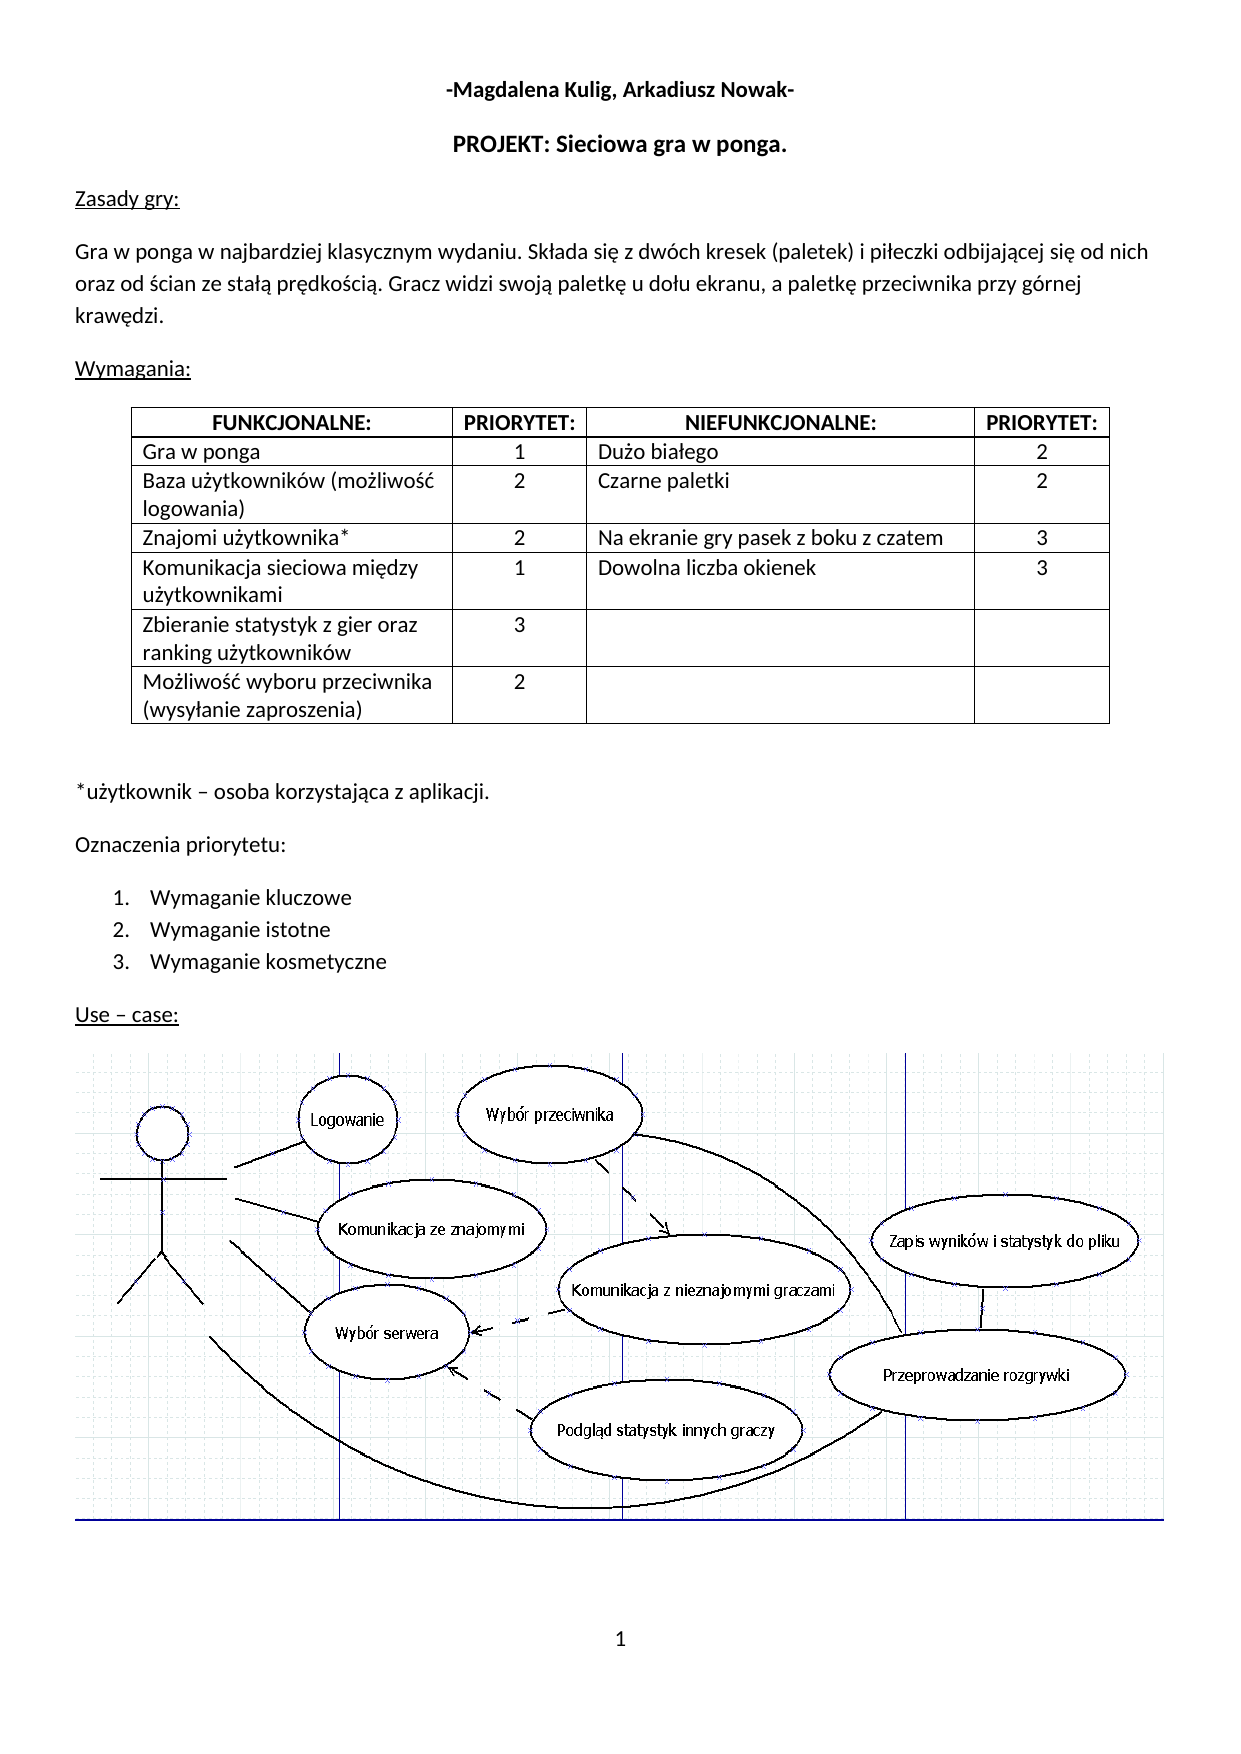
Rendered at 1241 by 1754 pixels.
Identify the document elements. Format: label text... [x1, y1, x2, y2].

text Zasady gry: [75, 184, 1165, 212]
table_cell Dużo białego [587, 438, 974, 465]
table_cell 2 [453, 667, 586, 723]
table_cell Zbieranie statystyk z gier oraz ranking użytkowników [132, 610, 452, 666]
table_cell Na ekranie gry pasek z boku z czatem [587, 524, 974, 552]
table_cell Komunikacja sieciowa między użytkownikami [132, 553, 452, 609]
table_cell [975, 610, 1109, 666]
table_cell 2 [975, 438, 1109, 465]
table_cell Baza użytkowników (możliwość logowania) [132, 466, 452, 522]
table_header FUNKCJONALNE: [132, 408, 452, 436]
table_cell [587, 667, 974, 723]
table_cell [587, 610, 974, 666]
table_header PRIORYTET: [453, 408, 586, 436]
text *użytkownik – osoba korzystająca z aplikacji. [75, 777, 1165, 805]
table_cell Gra w ponga [132, 438, 452, 465]
text Use – case: [75, 1000, 1165, 1028]
list Wymaganie kosmetyczne [112, 947, 1165, 975]
table_header NIEFUNKCJONALNE: [587, 408, 974, 436]
list Wymaganie kluczowe [112, 883, 1165, 911]
text PROJEKT: Sieciowa gra w ponga. [75, 128, 1165, 158]
table_cell 3 [975, 553, 1109, 609]
table_cell 1 [453, 553, 586, 609]
table_cell 2 [453, 466, 586, 522]
table_cell Znajomi użytkownika* [132, 524, 452, 552]
table_header PRIORYTET: [975, 408, 1109, 436]
table_cell [975, 667, 1109, 723]
table_cell 1 [453, 438, 586, 465]
list Wymaganie istotne [112, 915, 1165, 943]
picture [75, 1053, 1164, 1521]
table_cell 3 [453, 610, 586, 666]
table_cell 2 [975, 466, 1109, 522]
text Oznaczenia priorytetu: [75, 830, 1165, 858]
text Wymagania: [75, 354, 1165, 382]
table_cell 3 [975, 524, 1109, 552]
table_cell 2 [453, 524, 586, 552]
table_cell Czarne paletki [587, 466, 974, 522]
table_cell Możliwość wyboru przeciwnika (wysyłanie zaproszenia) [132, 667, 452, 723]
table_cell Dowolna liczba okienek [587, 553, 974, 609]
text -Magdalena Kulig, Arkadiusz Nowak- [75, 75, 1165, 103]
text Gra w ponga w najbardziej klasycznym wydaniu. Składa się z dwóch kresek (paletek) i piłeczki odbijającej się od nich oraz od ścian ze stałą prędkością. Gracz widzi swoją paletkę u dołu ekranu, a paletkę przeciwnika przy górnej krawędzi. [75, 237, 1165, 329]
